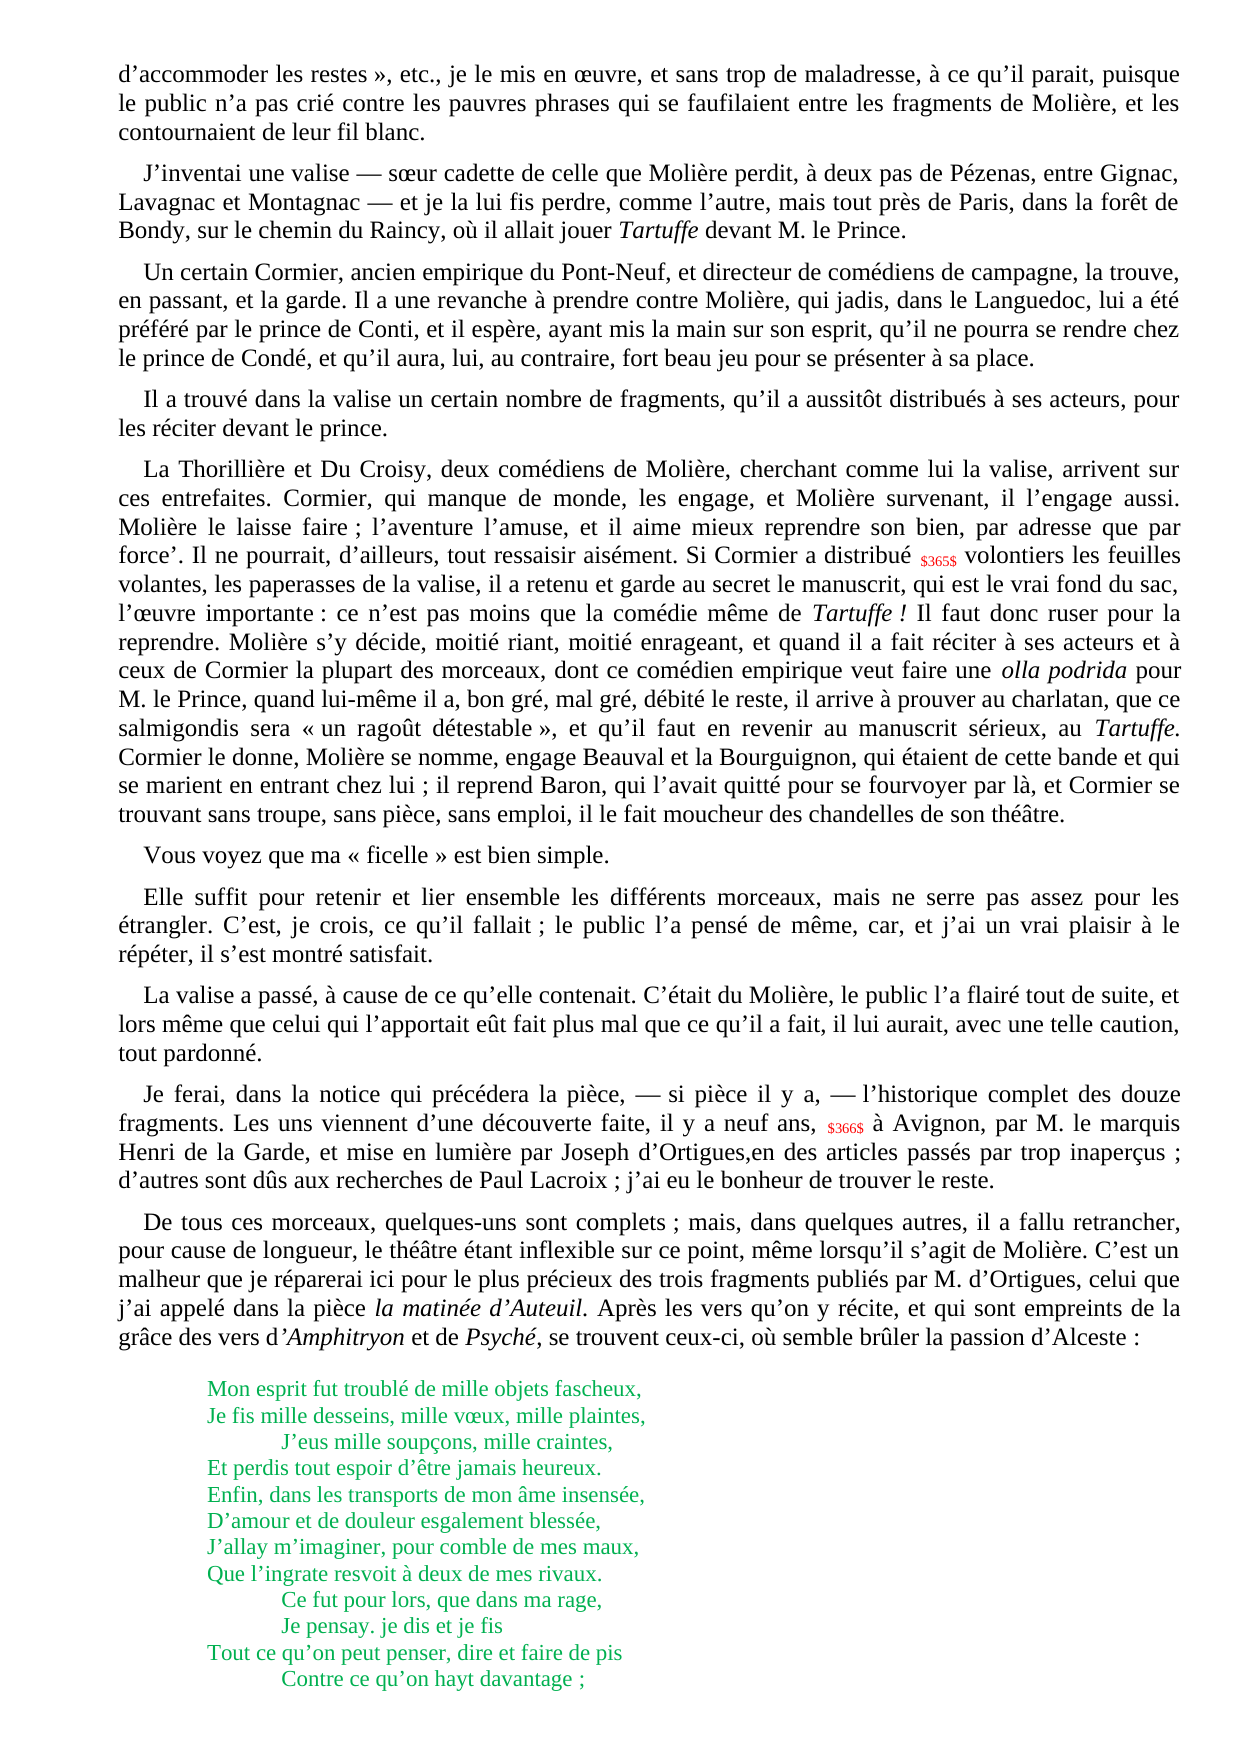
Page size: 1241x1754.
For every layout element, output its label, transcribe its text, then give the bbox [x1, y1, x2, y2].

text D’amour et de douleur esgalement blessée, [207, 1507, 1181, 1533]
text Et perdis tout espoir d’être jamais heureux. [207, 1454, 1181, 1481]
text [118, 59, 1181, 145]
text La valise a passé, à cause de ce qu’elle contenait. C’était du Molière, le public l’a flairé tout de suite, et lors même que celui qui l’apportait eût fait plus mal que ce qu’il a fait, il lui aurait, avec une telle caution, tout pardonné. [118, 980, 1181, 1067]
text Ce fut pour lors, que dans ma rage, [207, 1586, 1181, 1612]
text J’inventai une valise — sœur cadette de celle que Molière perdit, à deux pas de Pézenas, entre Gignac, Lavagnac et Montagnac — et je la lui fis perdre, comme l’autre, mais tout près de Paris, dans la forêt de Bondy, sur le chemin du Raincy, où il allait jouer Tartuffe devant M. le Prince. [118, 158, 1181, 244]
text Je fis mille desseins, mille vœux, mille plaintes, [207, 1402, 1181, 1428]
text Je pensay. je dis et je fis [207, 1612, 1181, 1639]
text Il a trouvé dans la valise un certain nombre de fragments, qu’il a aussitôt distribués à ses acteurs, pour les réciter devant le prince. [118, 384, 1181, 442]
text Je ferai, dans la notice qui précédera la pièce, — si pièce il y a, — l’historique complet des douze fragments. Les uns viennent d’une découverte faite, il y a neuf ans, $366$ à Avignon, par M. le marquis Henri de la Garde, et mise en lumière par Joseph d’Ortigues,en des articles passés par trop inaperçus ; d’autres sont dûs aux recherches de Paul Lacroix ; j’ai eu le bonheur de trouver le reste. [118, 1079, 1181, 1194]
text J’allay m’imaginer, pour comble de mes maux, [207, 1533, 1181, 1560]
text Vous voyez que ma « ficelle » est bien simple. [118, 840, 1181, 869]
text J’eus mille soupçons, mille craintes, [207, 1428, 1181, 1454]
text Enfin, dans les transports de mon âme insensée, [207, 1481, 1181, 1507]
text Mon esprit fut troublé de mille objets fascheux, [207, 1375, 1181, 1402]
text Elle suffit pour retenir et lier ensemble les différents morceaux, mais ne serre pas assez pour les étrangler. C’est, je crois, ce qu’il fallait ; le public l’a pensé de même, car, et j’ai un vrai plaisir à le répéter, il s’est montré satisfait. [118, 882, 1181, 968]
text Un certain Cormier, ancien empirique du Pont-Neuf, et directeur de comédiens de campagne, la trouve, en passant, et la garde. Il a une revanche à prendre contre Molière, qui jadis, dans le Languedoc, lui a été préféré par le prince de Conti, et il espère, ayant mis la main sur son esprit, qu’il ne pourra se rendre chez le prince de Condé, et qu’il aura, lui, au contraire, fort beau jeu pour se présenter à sa place. [118, 257, 1181, 372]
text La Thorillière et Du Croisy, deux comédiens de Molière, cherchant comme lui la valise, arrivent sur ces entrefaites. Cormier, qui manque de monde, les engage, et Molière survenant, il l’engage aussi. Molière le laisse faire ; l’aventure l’amuse, et il aime mieux reprendre son bien, par adresse que par force’. Il ne pourrait, d’ailleurs, tout ressaisir aisément. Si Cormier a distribué $365$ volontiers les feuilles volantes, les paperasses de la valise, il a retenu et garde au secret le manuscrit, qui est le vrai fond du sac, l’œuvre importante : ce n’est pas moins que la comédie même de Tartuffe ! Il faut donc ruser pour la reprendre. Molière s’y décide, moitié riant, moitié enrageant, et quand il a fait réciter à ses acteurs et à ceux de Cormier la plupart des morceaux, dont ce comédien empirique veut faire une olla podrida pour M. le Prince, quand lui-même il a, bon gré, mal gré, débité le reste, il arrive à prouver au charlatan, que ce salmigondis sera « un ragoût détestable », et qu’il faut en revenir au manuscrit sérieux, au Tartuffe. Cormier le donne, Molière se nomme, engage Beauval et la Bourguignon, qui étaient de cette bande et qui se marient en entrant chez lui ; il reprend Baron, qui l’avait quitté pour se fourvoyer par là, et Cormier se trouvant sans troupe, sans pièce, sans emploi, il le fait moucheur des chandelles de son théâtre. [118, 454, 1181, 828]
text Que l’ingrate resvoit à deux de mes rivaux. [207, 1560, 1181, 1586]
text De tous ces morceaux, quelques-uns sont complets ; mais, dans quelques autres, il a fallu retrancher, pour cause de longueur, le théâtre étant inflexible sur ce point, même lorsqu’il s’agit de Molière. C’est un malheur que je réparerai ici pour le plus précieux des trois fragments publiés par M. d’Ortigues, celui que j’ai appelé dans la pièce la matinée d’Auteuil. Après les vers qu’on y récite, et qui sont empreints de la grâce des vers d’Amphitryon et de Psyché, se trouvent ceux-ci, où semble brûler la passion d’Alceste : [118, 1207, 1181, 1350]
text Tout ce qu’on peut penser, dire et faire de pis [207, 1639, 1181, 1665]
text Contre ce qu’on hayt davantage ; [207, 1665, 1181, 1692]
